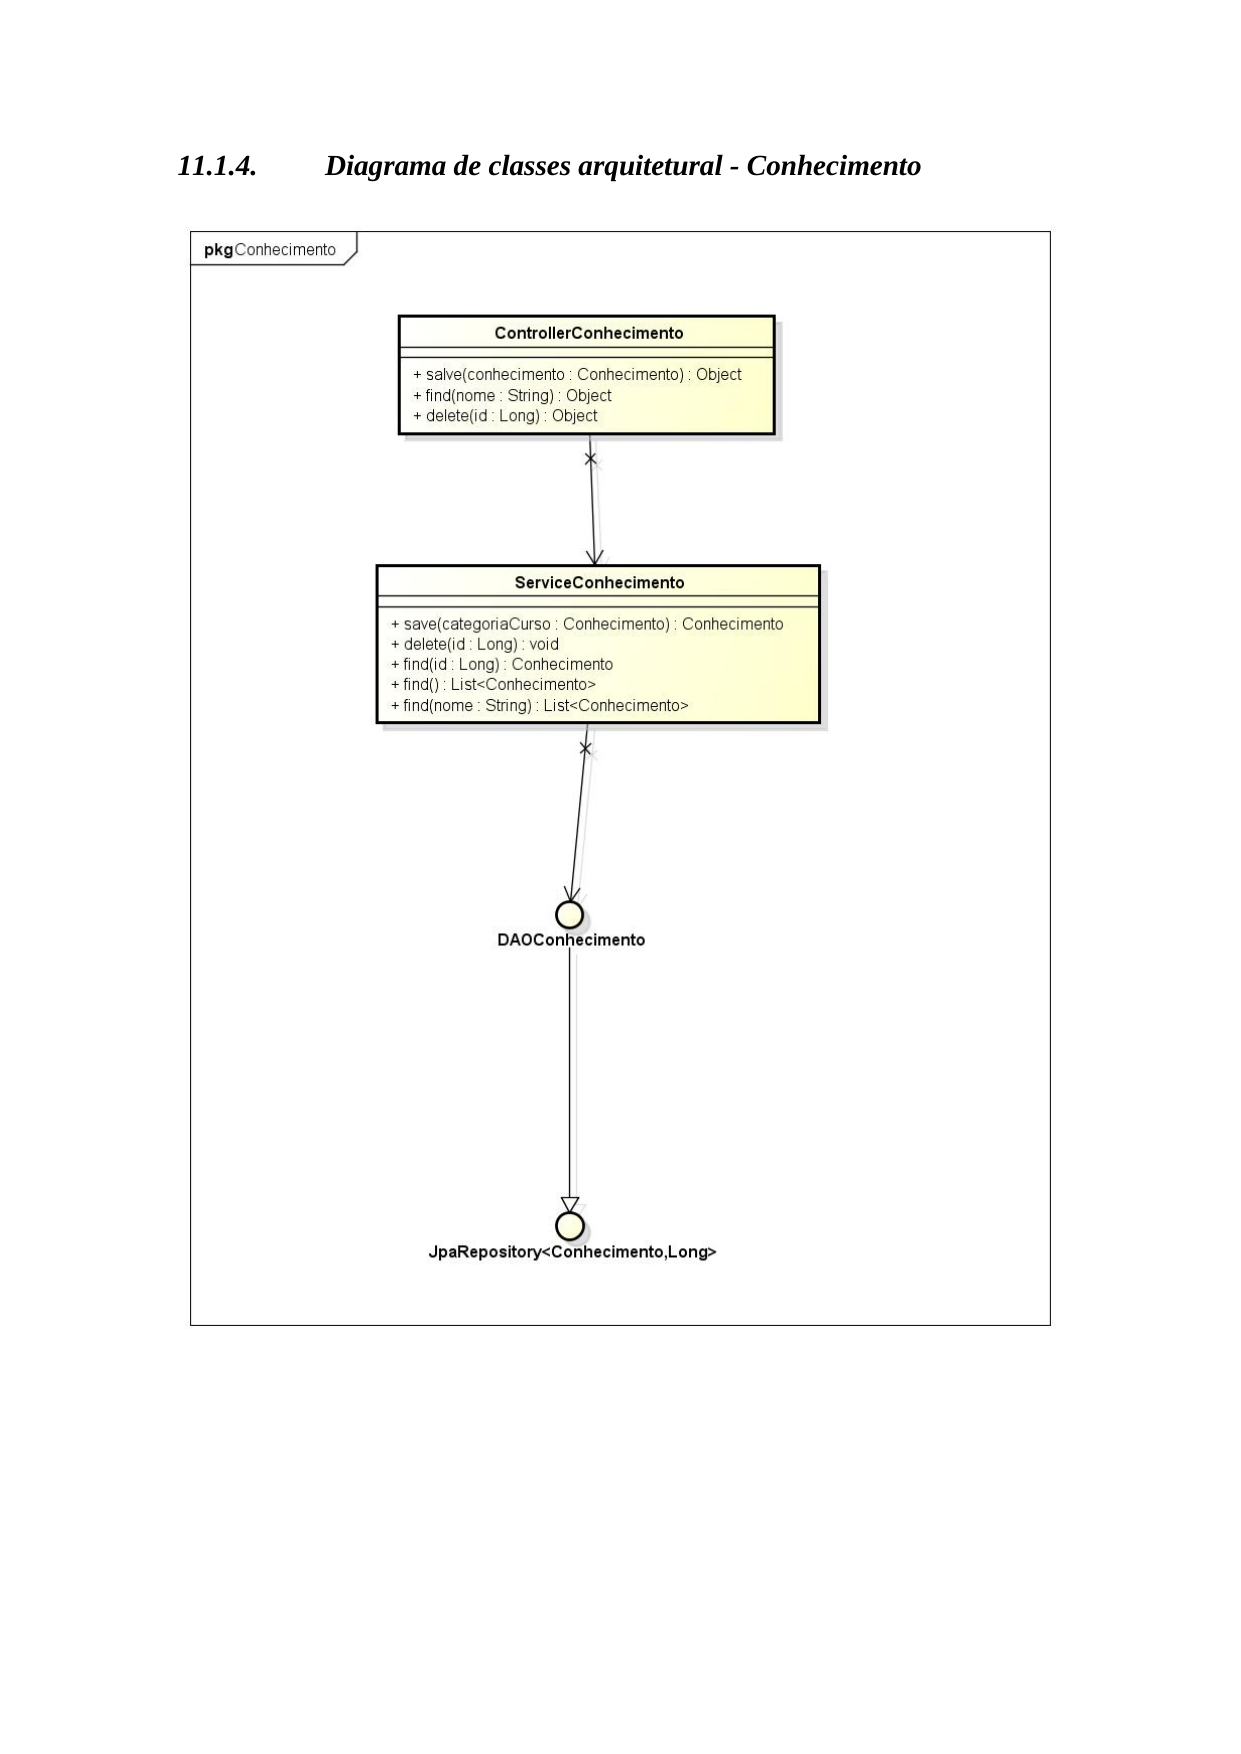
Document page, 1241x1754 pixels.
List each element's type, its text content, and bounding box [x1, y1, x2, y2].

picture [177, 218, 1063, 1338]
text 11.1.4. Diagrama de classes arquitetural - Conhecimento [177, 148, 1063, 181]
